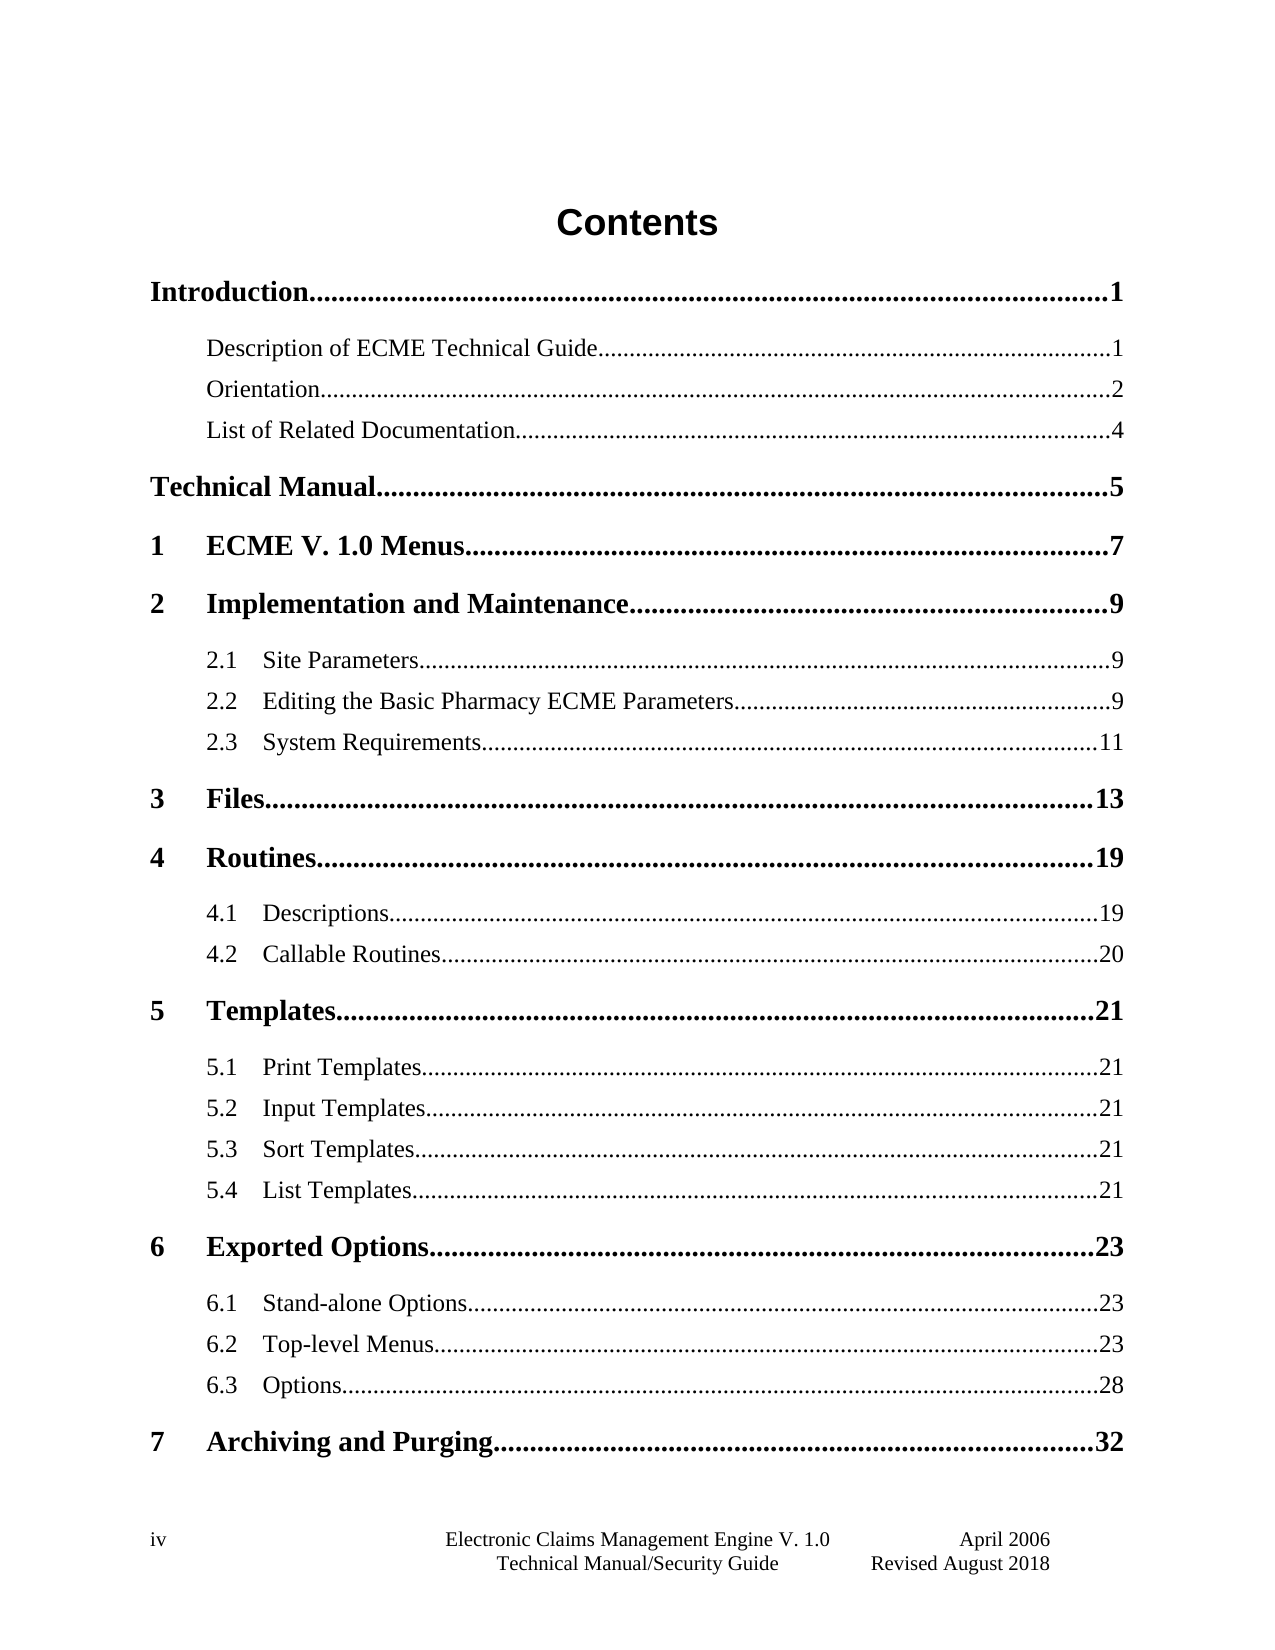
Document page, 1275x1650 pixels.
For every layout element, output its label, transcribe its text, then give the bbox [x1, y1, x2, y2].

text Orientation 2 [206, 374, 1125, 403]
text Introduction 1 [150, 274, 1125, 308]
text 7 Archiving and Purging 32 [150, 1424, 1125, 1458]
text Technical Manual 5 [150, 469, 1125, 503]
text 4 Routines 19 [150, 840, 1125, 873]
text 5 Templates 21 [150, 993, 1125, 1027]
text 2.2 Editing the Basic Pharmacy ECME Parameters 9 [206, 686, 1125, 715]
text 4.1 Descriptions 19 [206, 898, 1125, 927]
text 6.3 Options 28 [206, 1370, 1125, 1399]
text 2 Implementation and Maintenance 9 [150, 586, 1125, 620]
text 5.3 Sort Templates 21 [206, 1134, 1125, 1163]
text 1 ECME V. 1.0 Menus 7 [150, 528, 1125, 561]
text 2.3 System Requirements 11 [206, 727, 1125, 756]
text 6 Exported Options 23 [150, 1229, 1125, 1263]
text 2.1 Site Parameters 9 [206, 645, 1125, 674]
text 4.2 Callable Routines 20 [206, 939, 1125, 968]
text 6.2 Top-level Menus 23 [206, 1329, 1125, 1358]
text Description of ECME Technical Guide 1 [206, 333, 1125, 362]
text 5.2 Input Templates 21 [206, 1093, 1125, 1122]
text 3 Files 13 [150, 781, 1125, 815]
text 5.1 Print Templates 21 [206, 1052, 1125, 1081]
text 6.1 Stand-alone Options 23 [206, 1288, 1125, 1317]
text 5.4 List Templates 21 [206, 1176, 1125, 1204]
text List of Related Documentation 4 [206, 416, 1125, 444]
subtitle Contents [150, 200, 1125, 243]
